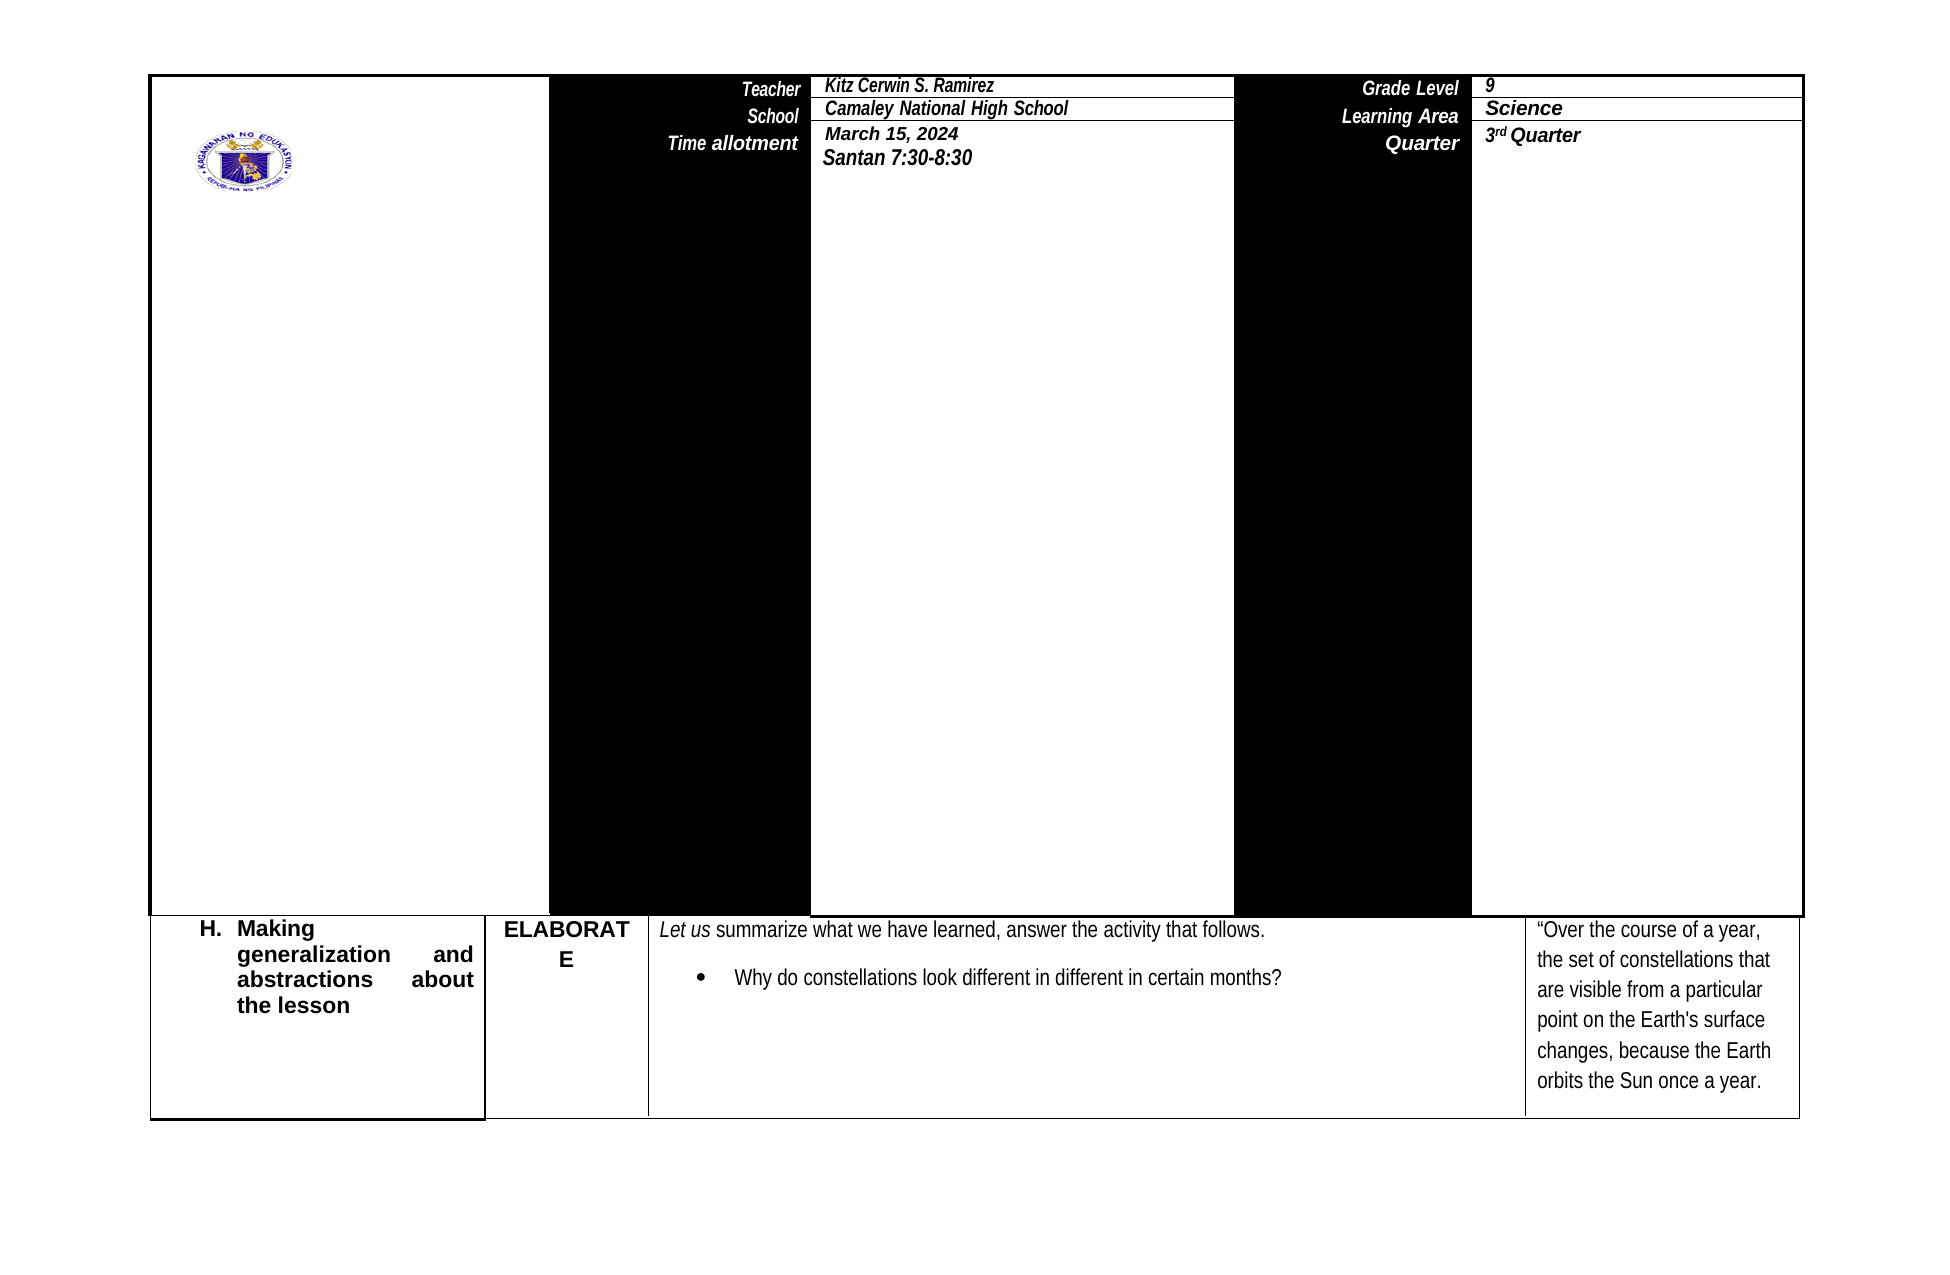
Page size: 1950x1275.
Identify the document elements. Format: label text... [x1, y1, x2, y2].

table_cell Let us summarize what we have learned, answer the activity that follows. Why do constellations look different in different in certain months? Congratulations for answering the questions well. Keep up the good work! “Did you now, class, understand the lesson even more? [648, 916, 1526, 1118]
table_cell “Over the course of a year, the set of constellations that are visible from a particular point on the Earth's surface changes, because the Earth orbits the Sun once a year. “Yes, sir” [1526, 918, 1799, 1118]
picture [194, 131, 292, 191]
table_cell ELABORATE [486, 916, 648, 1118]
table_cell Making generalization and abstractions about the lesson [151, 916, 484, 1118]
